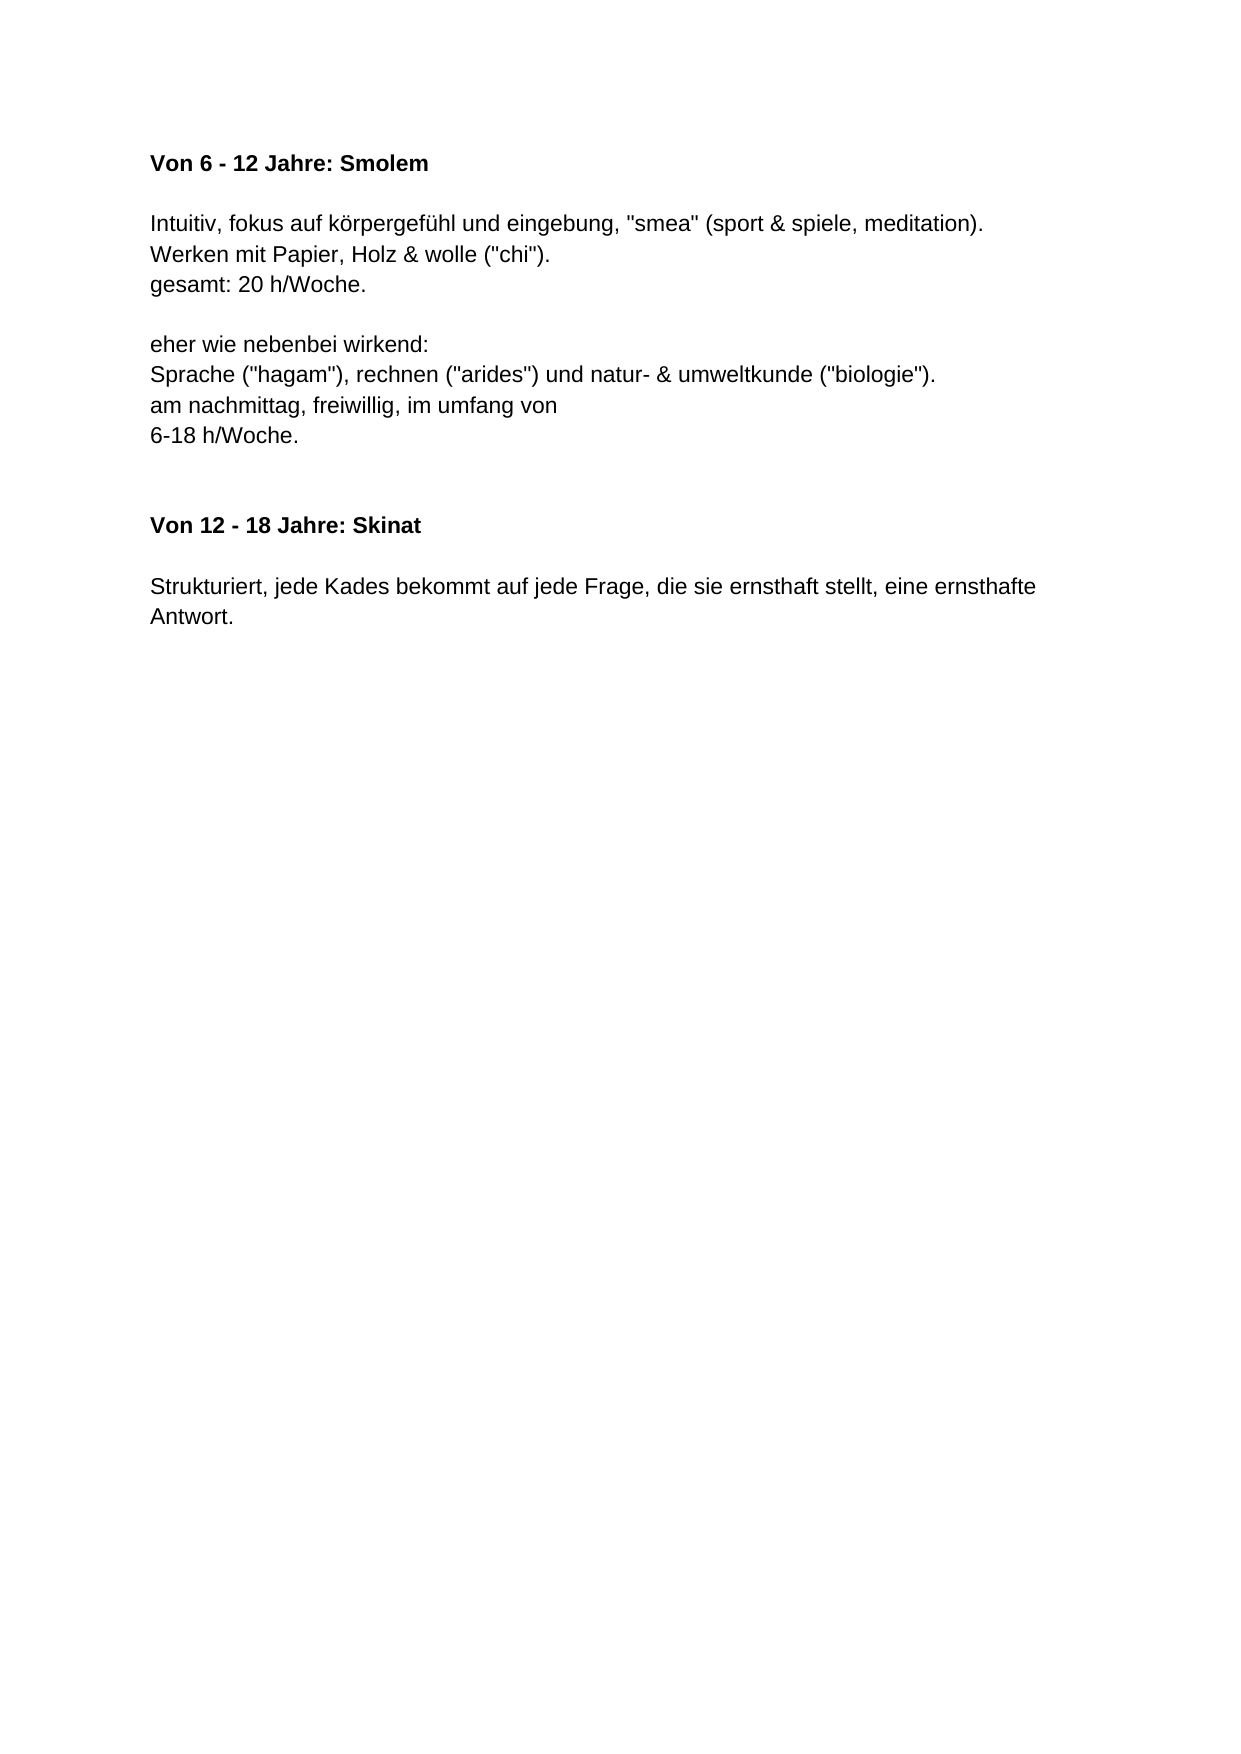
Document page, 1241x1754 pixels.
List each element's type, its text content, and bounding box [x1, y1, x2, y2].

text Sprache ("hagam"), rechnen ("arides") und natur- & umweltkunde ("biologie"). [150, 361, 1090, 388]
text Strukturiert, jede Kades bekommt auf jede Frage, die sie ernsthaft stellt, eine ernsthafte Antwort. [150, 573, 1090, 629]
text eher wie nebenbei wirkend: [150, 331, 1090, 358]
text Werken mit Papier, Holz & wolle ("chi"). [150, 241, 1090, 267]
text 6-18 h/Woche. [150, 422, 1090, 448]
text Intuitiv, fokus auf körpergefühl und eingebung, "smea" (sport & spiele, meditation). [150, 210, 1090, 237]
text am nachmittag, freiwillig, im umfang von [150, 392, 1090, 418]
text Von 6 - 12 Jahre: Smolem [150, 150, 1090, 176]
text Von 12 - 18 Jahre: Skinat [150, 512, 1090, 539]
text gesamt: 20 h/Woche. [150, 271, 1090, 297]
